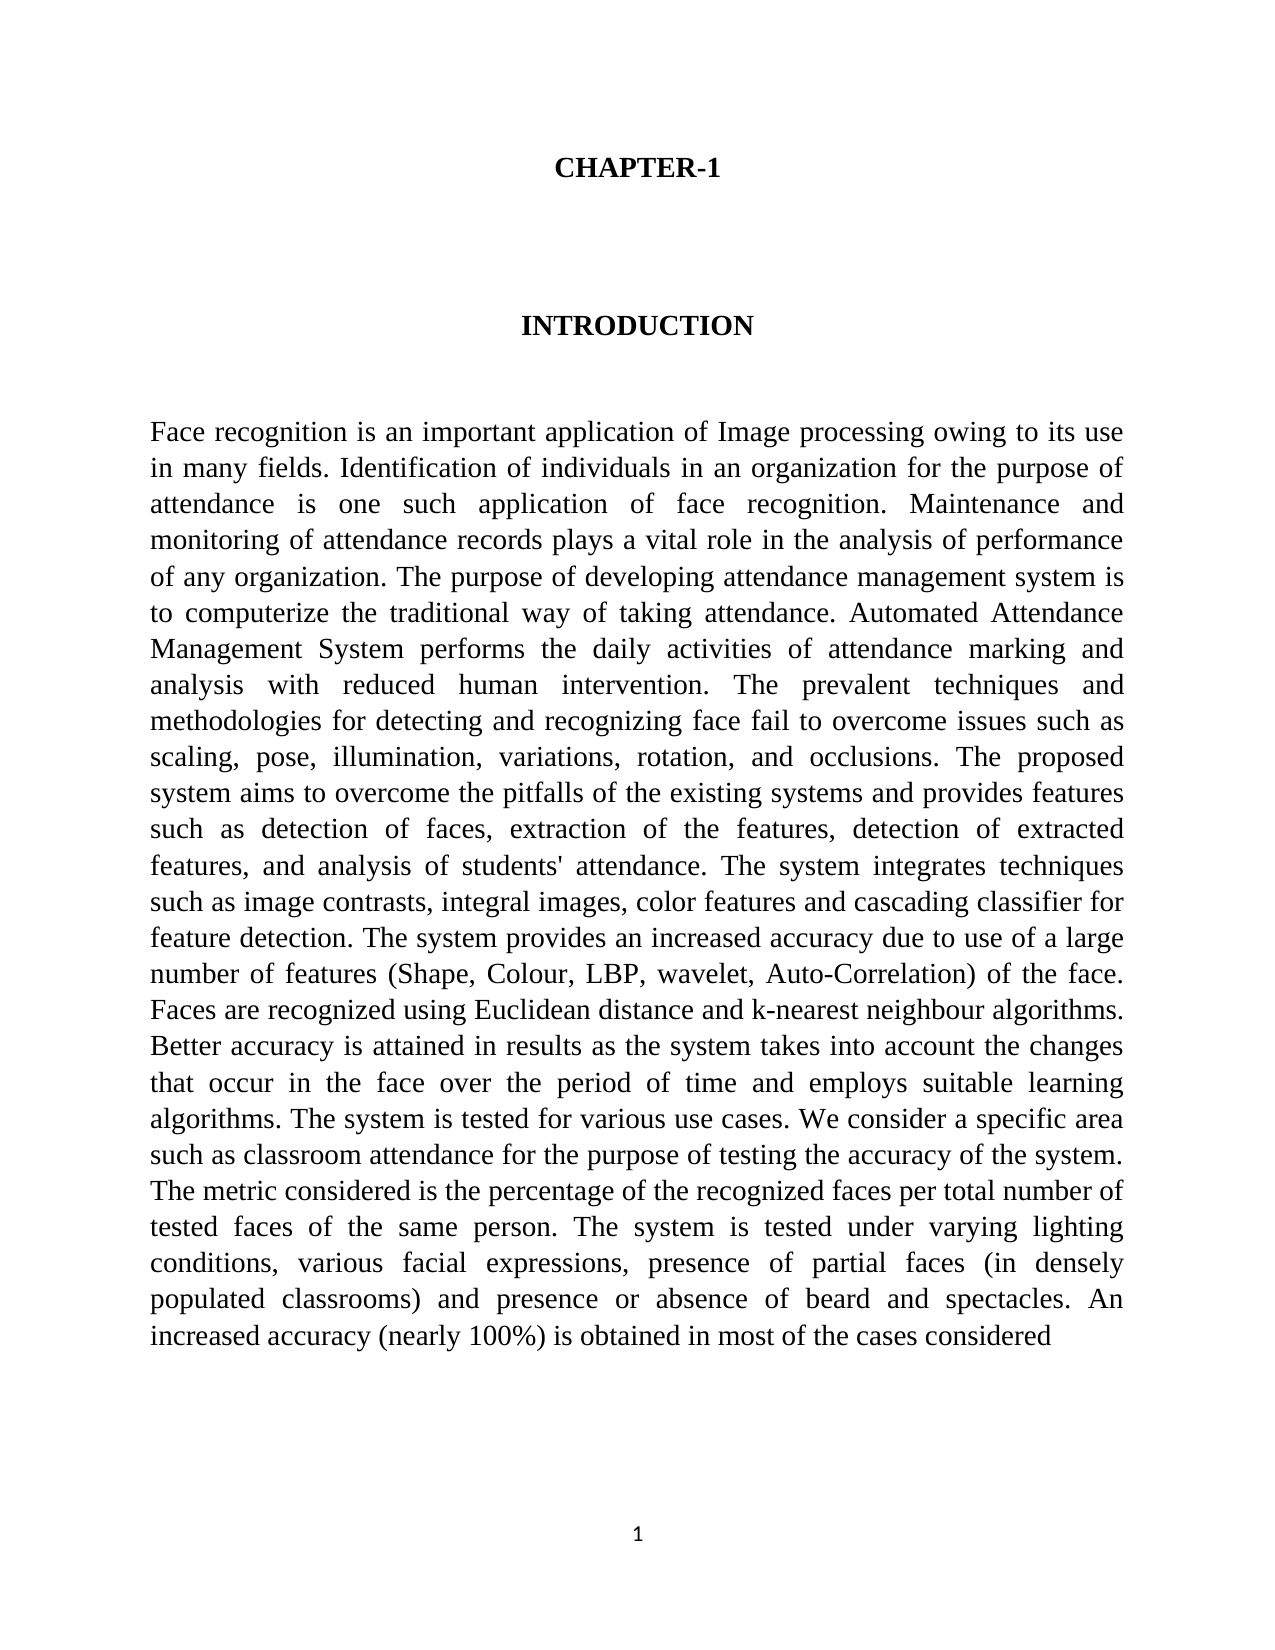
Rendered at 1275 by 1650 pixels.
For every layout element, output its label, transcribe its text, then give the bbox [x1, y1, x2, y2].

text CHAPTER-1 [150, 150, 1125, 183]
text Face recognition is an important application of Image processing owing to its use in many fields. Identification of individuals in an organization for the purpose of attendance is one such application of face recognition. Maintenance and monitoring of attendance records plays a vital role in the analysis of performance of any organization. The purpose of developing attendance management system is to computerize the traditional way of taking attendance. Automated Attendance Management System performs the daily activities of attendance marking and analysis with reduced human intervention. The prevalent techniques and methodologies for detecting and recognizing face fail to overcome issues such as scaling, pose, illumination, variations, rotation, and occlusions. The proposed system aims to overcome the pitfalls of the existing systems and provides features such as detection of faces, extraction of the features, detection of extracted features, and analysis of students' attendance. The system integrates techniques such as image contrasts, integral images, color features and cascading classifier for feature detection. The system provides an increased accuracy due to use of a large number of features (Shape, Colour, LBP, wavelet, Auto-Correlation) of the face. Faces are recognized using Euclidean distance and k-nearest neighbour algorithms. Better accuracy is attained in results as the system takes into account the changes that occur in the face over the period of time and employs suitable learning algorithms. The system is tested for various use cases. We consider a specific area such as classroom attendance for the purpose of testing the accuracy of the system. The metric considered is the percentage of the recognized faces per total number of tested faces of the same person. The system is tested under varying lighting conditions, various facial expressions, presence of partial faces (in densely populated classrooms) and presence or absence of beard and spectacles. An increased accuracy (nearly 100%) is obtained in most of the cases considered [150, 414, 1125, 1351]
text INTRODUCTION [150, 308, 1125, 342]
